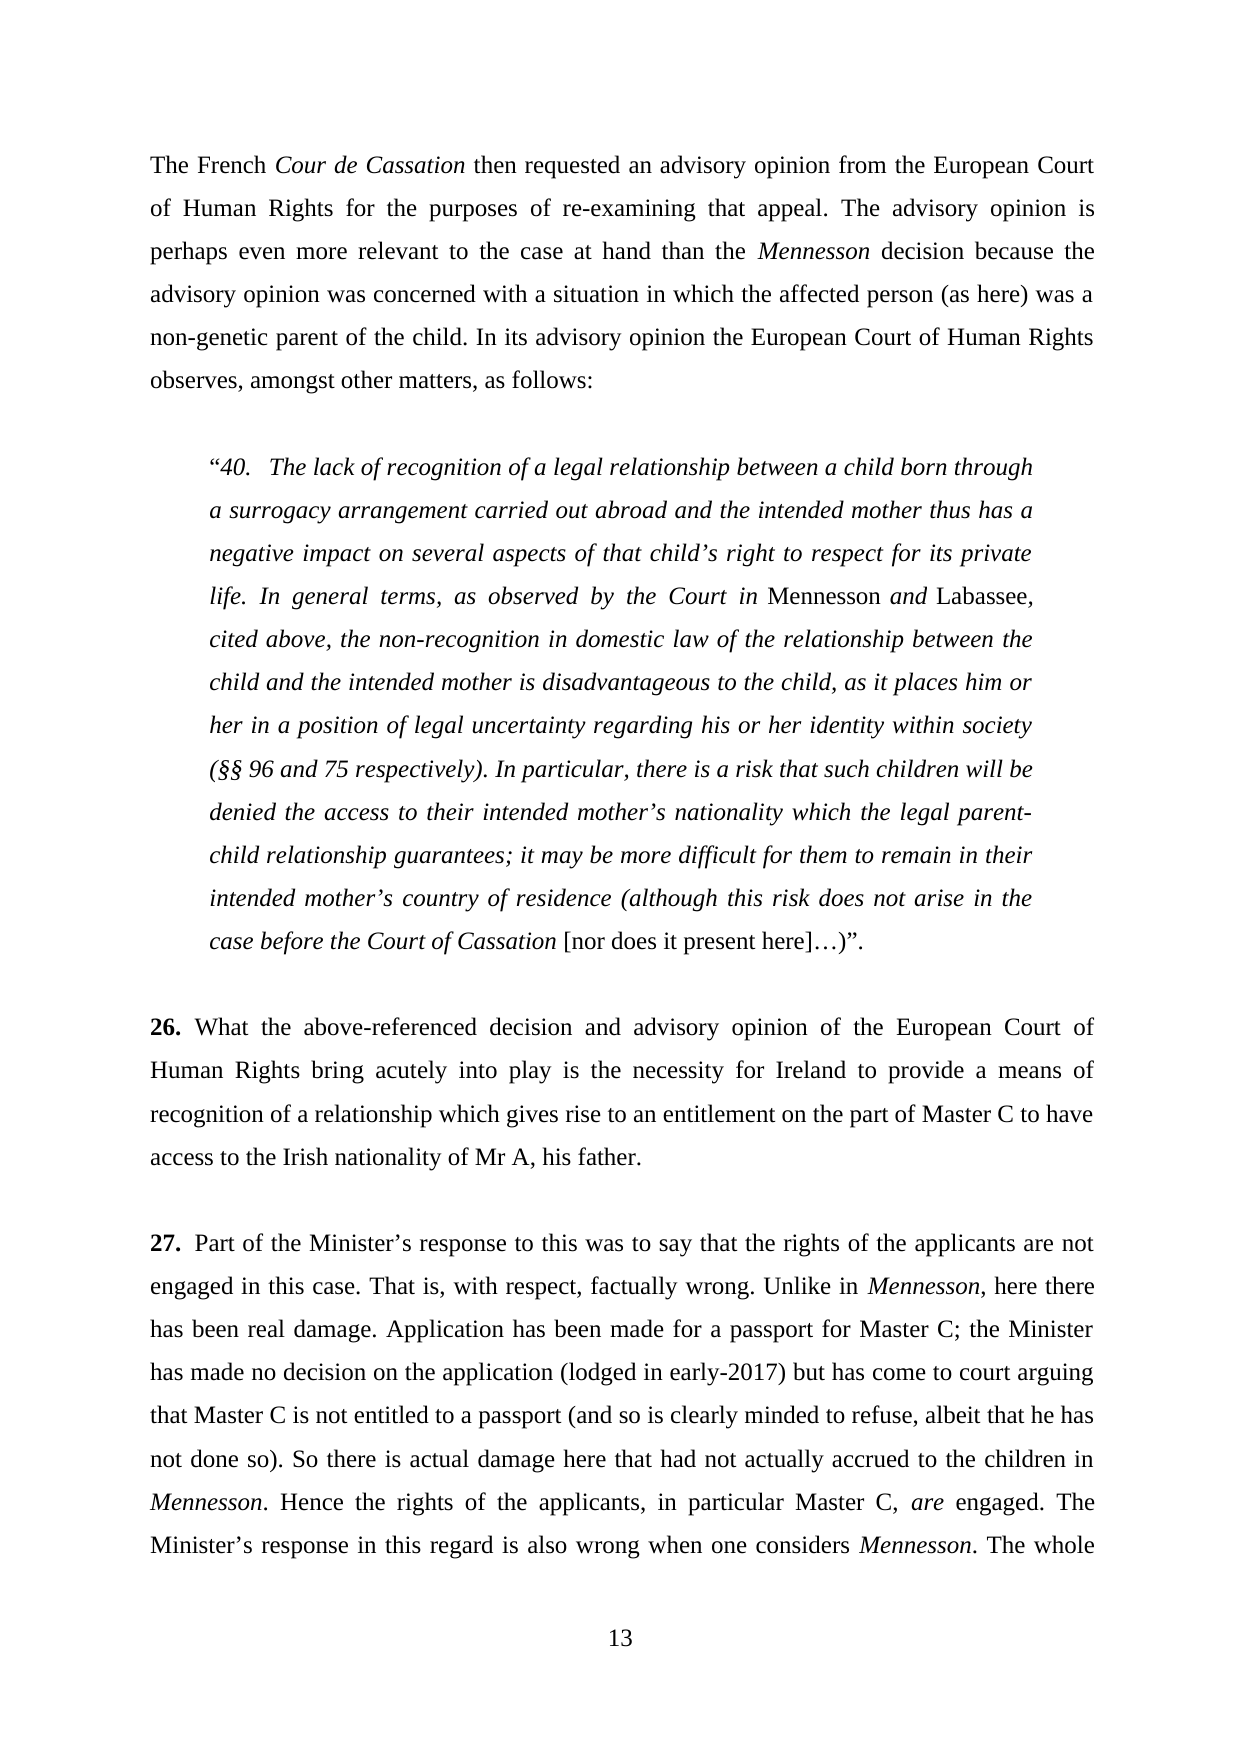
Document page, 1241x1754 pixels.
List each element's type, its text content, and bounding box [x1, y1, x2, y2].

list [150, 1228, 1095, 1559]
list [150, 150, 1095, 394]
text “40. The lack of recognition of a legal relationship between a child born through a surrogacy arrangement carried out abroad and the intended mother thus has a negative impact on several aspects of that child’s right to respect for its private life. In general terms, as observed by the Court in Mennesson and Labassee, cited above, the non-recognition in domestic law of the relationship between the child and the intended mother is disadvantageous to the child, as it places him or her in a position of legal uncertainty regarding his or her identity within society (§§ 96 and 75 respectively). In particular, there is a risk that such children will be denied the access to their intended mother’s nationality which the legal parent-child relationship guarantees; it may be more difficult for them to remain in their intended mother’s country of residence (although this risk does not arise in the case before the Court of Cassation [nor does it present here]…)”. [209, 452, 1036, 955]
list What the above-referenced decision and advisory opinion of the European Court of Human Rights bring acutely into play is the necessity for Ireland to provide a means of recognition of a relationship which gives rise to an entitlement on the part of Master C to have access to the Irish nationality of Mr A, his father. [150, 1012, 1095, 1171]
